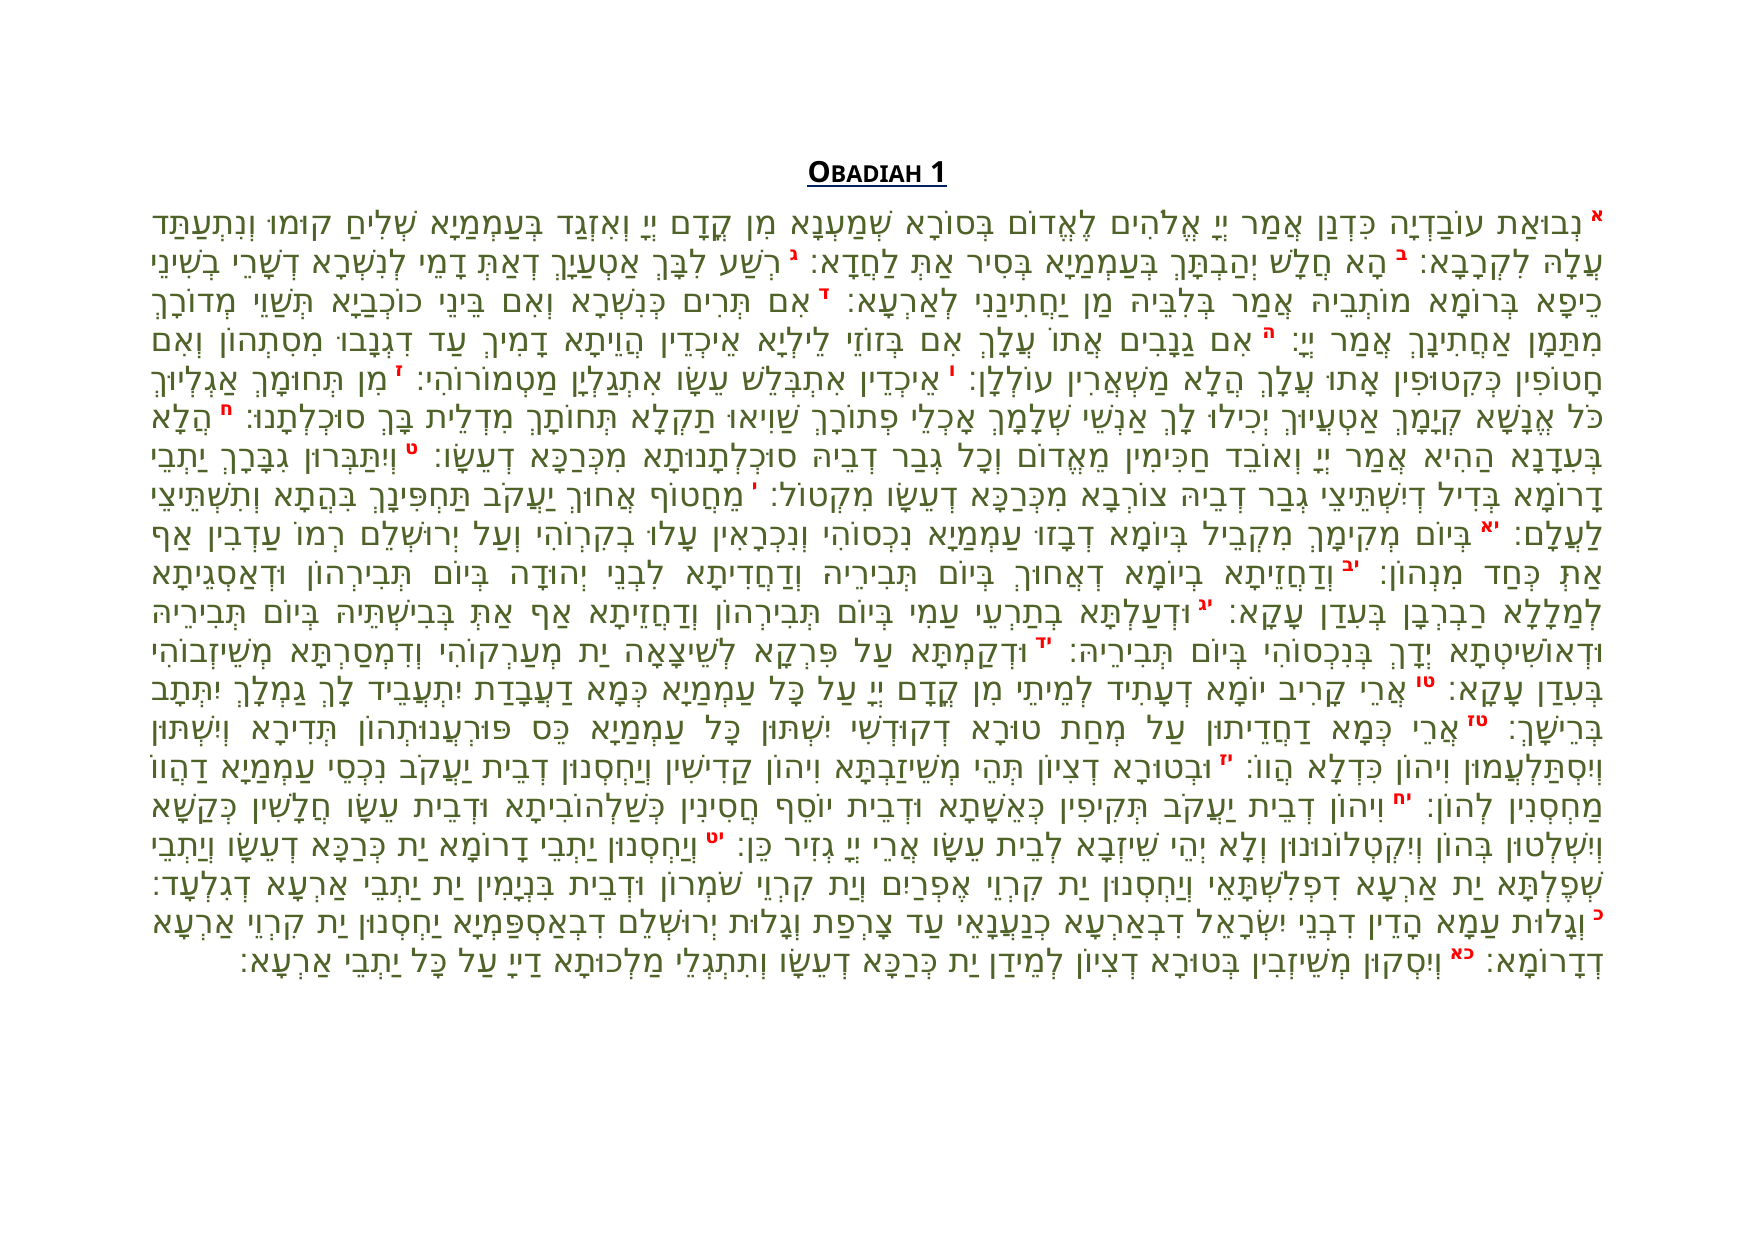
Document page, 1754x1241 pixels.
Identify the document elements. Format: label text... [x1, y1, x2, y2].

text א נְבוּאַת עוֹבַדְיָה כִּדְנַן אֲמַר יְיָ אֱלֹהִים לֶאֱדוֹם בְּסוֹרָא שְׁמַעְנָא מִן קֳדָם יְיָ וְאִזְגַד בְּעַמְמַיָא שְׁלִיחַ קוּמוּ וְנִתְעַתַּד עֲלָהּ לִקְרָבָא׃ ב הָא חֲלָשׁ יְהַבְתָּךְ בְּעַמְמַיָא בְּסִיר אַתְּ לַחֲדָא׃ ג רְשַׁע לִבָּךְ אַטְעַיָךְ דְאַתְּ דָמֵי לְנִשְׁרָא דְשָׁרֵי בְשִׁינֵי כֵיפָא בְּרוֹמָא מוֹתְבֵיהּ אֲמַר בְּלִבֵּיהּ מַן יַחֲתִינַנִי לְאַרְעָא׃ ד אִם תְּרִים כְּנִשְׁרָא וְאִם בֵּינֵי כוֹכְבַיָא תְּשַׁוֵי מְדוֹרָךְ מִתַּמָן אַחֲתִינָךְ אֲמַר יְיָ׃ ה אִם גַנָבִים אֲתוֹ עֲלָךְ אִם בְּזוֹזֵי לֵילְיָא אֵיכְדֵין הֲוֵיתָא דָמִיךְ עַד דִגְנָבוּ מִסִתְהוֹן וְאִם חָטוֹפִין כְּקִטוּפִין אָתוּ עֲלָךְ הֲלָא מַשְׁאֲרִין עוֹלְלָן׃ ו אֵיכְדֵין אִתְבְּלֵשׁ עֵשָׂו אִתְגַלְיָן מַטְמוֹרוֹהִי׃ ז מִן תְּחוּמָךְ אַגְלְיוּךְ כֹּל אֱנָשָׁא קְיָמָךְ אַטְעֲיוּךְ יְכִילוּ לָךְ אַנְשֵׁי שְׁלָמָךְ אָכְלֵי פְתוֹרָךְ שַׁוִיאוּ תַקְלָא תְּחוֹתָךְ מִדְלֵית בָּךְ סוּכְלְתָנוּ׃ ח הֲלָא בְּעִדָנָא הַהִיא אֲמַר יְיָ וְאוֹבֵד חַכִּימִין מֵאֱדוֹם וְכָל גְבַר דְבֵיהּ סוּכְלְתָנוּתָא מִכְּרַכָּא דְעֵשָׂו׃ ט וְיִתַּבְּרוּן גִבָּרָךְ יַתְבֵי דָרוֹמָא בְּדִיל דְיִשְׁתֵּיצֵי גְבַר דְבֵיהּ צוֹרְבָא מִכְּרַכָּא דְעֵשָׂו מִקְטוֹל׃ י מֵחֲטוֹף אֲחוּךְ יַעֲקֹב תַּחְפִּינָךְ בִּהֲתָא וְתִשְׁתֵּיצֵי לַעֲלָם׃ יא בְּיוֹם מְקִימָךְ מִקְבֵיל בְּיוֹמָא דְבָזוּ עַמְמַיָא נִכְסוֹהִי וְנִכְרָאִין עָלוּ בְקִרְוֹהִי וְעַל יְרוּשְׁלֵם רְמוֹ עַדְבִין אַף אַתְּ כְּחַד מִנְהוֹן׃ יב וְדַחֲזֵיתָא בְיוֹמָא דְאֲחוּךְ בְּיוֹם תְּבִירֵיהּ וְדַחֲדִיתָא לִבְנֵי יְהוּדָה בְּיוֹם תְּבִירְהוֹן וּדְאַסְגֵיתָא לְמַלָלָא רַבְרְבָן בְּעִדַן עָקָא׃ יג וּדְעַלְתָּא בְתַרְעֵי עַמִי בְּיוֹם תְּבִירְהוֹן וְדַחֲזֵיתָא אַף אַתְּ בְּבִישְׁתֵּיהּ בְּיוֹם תְּבִירֵיהּ וּדְאוֹשִׁיטְתָא יְדָךְ בְּנִכְסוֹהִי בְּיוֹם תְּבִירֵיהּ׃ יד וּדְקַמְתָּא עַל פִּרְקָא לְשֵׁיצָאָה יַת מְעַרְקוֹהִי וְדִמְסַרְתָּא מְשֵׁיזְבוֹהִי בְּעִדַן עָקָא׃ טו אֲרֵי קָרִיב יוֹמָא דְעָתִיד לְמֵיתֵי מִן קֳדָם יְיָ עַל כָּל עַמְמַיָא כְּמָא דַעֲבָדַת יִתְעֲבֵיד לָךְ גַמְלָךְ יִתְּתָב בְּרֵישָׁךְ׃ טז אֲרֵי כְּמָא דַחֲדֵיתוּן עַל מְחַת טוּרָא דְקוּדְשִׁי יִשְׁתּוּן כָּל עַמְמַיָא כֵּס פּוּרְעֲנוּתְהוֹן תְּדִירָא וְיִשְׁתּוּן וְיִסְתַּלְעֲמוּן וִיהוֹן כִּדְלָא הֲווֹ׃ יז וּבְטוּרָא דְצִיוֹן תְּהֵי מְשֵׁיזַבְתָּא וִיהוֹן קַדִישִׁין וְיַחְסְנוּן דְבֵית יַעֲקֹב נִכְסֵי עַמְמַיָא דַהֲווֹ מַחְסְנִין לְהוֹן׃ יח וִיהוֹן דְבֵית יַעֲקֹב תְּקִיפִין כְּאֵשָׁתָא וּדְבֵית יוֹסֵף חֲסִינִין כְּשַׁלְהוֹבִיתָא וּדְבֵית עֵשָׂו חֲלָשִׁין כְּקַשָׁא וְיִשְׁלְטוּן בְּהוֹן וְיִקְטְלוֹנוּנוּן וְלָא יְהֵי שֵׁיזְבָא לְבֵית עֵשָׂו אֲרֵי יְיָ גְזִיר כֵּן׃ יט וְיַחְסְנוּן יַתְבֵי דָרוֹמָא יַת כְּרַכָּא דְעֵשָׂו וְיַתְבֵי שְׁפֶלְתָּא יַת אַרְעָא דִפְלִשְׁתָּאֵי וְיַחְסְנוּן יַת קִרְוֵי אֶפְרַיִם וְיַת קִרְוֵי שֹׁמְרוֹן וּדְבֵית בִּנְיָמִין יַת יַתְבֵי אַרְעָא דְגִלְעָד׃ כ וְגָלוּת עַמָא הָדֵין דִבְנֵי יִשְׂרָאֵל דִבְאַרְעָא כְנַעֲנָאֵי עַד צָרְפַת וְגָלוּת יְרוּשְׁלֵם דִבְאַסְפַּמְיָא יַחְסְנוּן יַת קִרְוֵי אַרְעָא דְדָרוֹמָא׃ כא וְיִסְקוּן מְשֵׁיזְבִין בְּטוּרָא דְצִיוֹן לְמֵידַן יַת כְּרַכָּא דְעֵשָׂו וְתִתְגְלֵי מַלְכוּתָא דַייָ עַל כָּל יַתְבֵי אַרְעָא׃ [150, 204, 1604, 981]
text Obadiah 1 [150, 151, 1604, 191]
